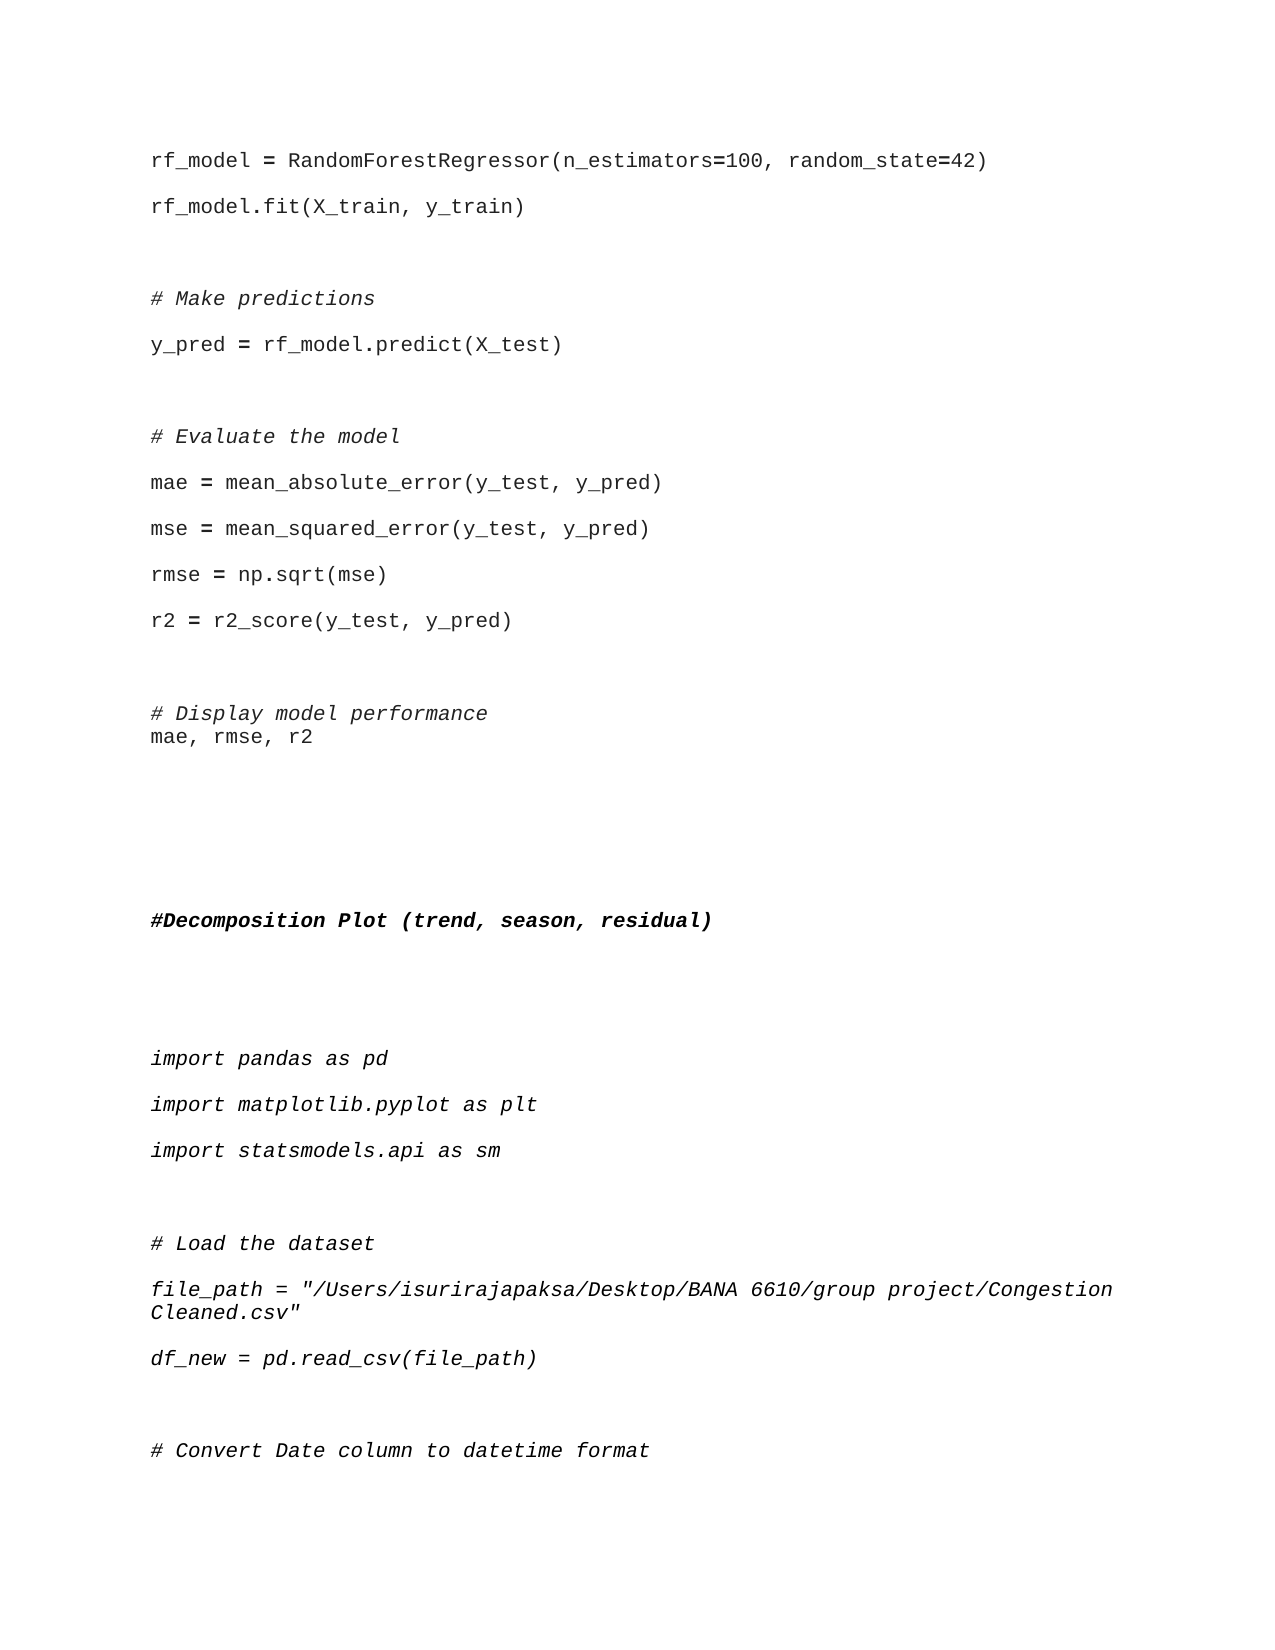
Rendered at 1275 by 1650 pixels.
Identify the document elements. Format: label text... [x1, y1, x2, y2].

text rf_model = RandomForestRegressor(n_estimators=100, random_state=42) [150, 150, 1125, 174]
text mse = mean_squared_error(y_test, y_pred) [150, 518, 1125, 542]
text # Convert Date column to datetime format [150, 1440, 1125, 1464]
text #Decomposition Plot (trend, season, residual) [150, 910, 1125, 934]
text rf_model.fit(X_train, y_train) [150, 196, 1125, 220]
text # Make predictions [150, 288, 1125, 312]
text mae = mean_absolute_error(y_test, y_pred) [150, 472, 1125, 496]
text # Display model performance [150, 702, 1125, 726]
text import pandas as pd [150, 1048, 1125, 1072]
text r2 = r2_score(y_test, y_pred) [150, 610, 1125, 634]
text rmse = np.sqrt(mse) [150, 564, 1125, 588]
text import statsmodels.api as sm [150, 1141, 1125, 1164]
text # Load the dataset [150, 1233, 1125, 1256]
text import matplotlib.pyplot as plt [150, 1094, 1125, 1118]
text y_pred = rf_model.predict(X_test) [150, 334, 1125, 358]
text # Evaluate the model [150, 426, 1125, 450]
text df_new = pd.read_csv(file_path) [150, 1348, 1125, 1372]
text file_path = "/Users/isurirajapaksa/Desktop/BANA 6610/group project/Congestion Cleaned.csv" [150, 1279, 1125, 1326]
text mae, rmse, r2 [150, 726, 1125, 750]
